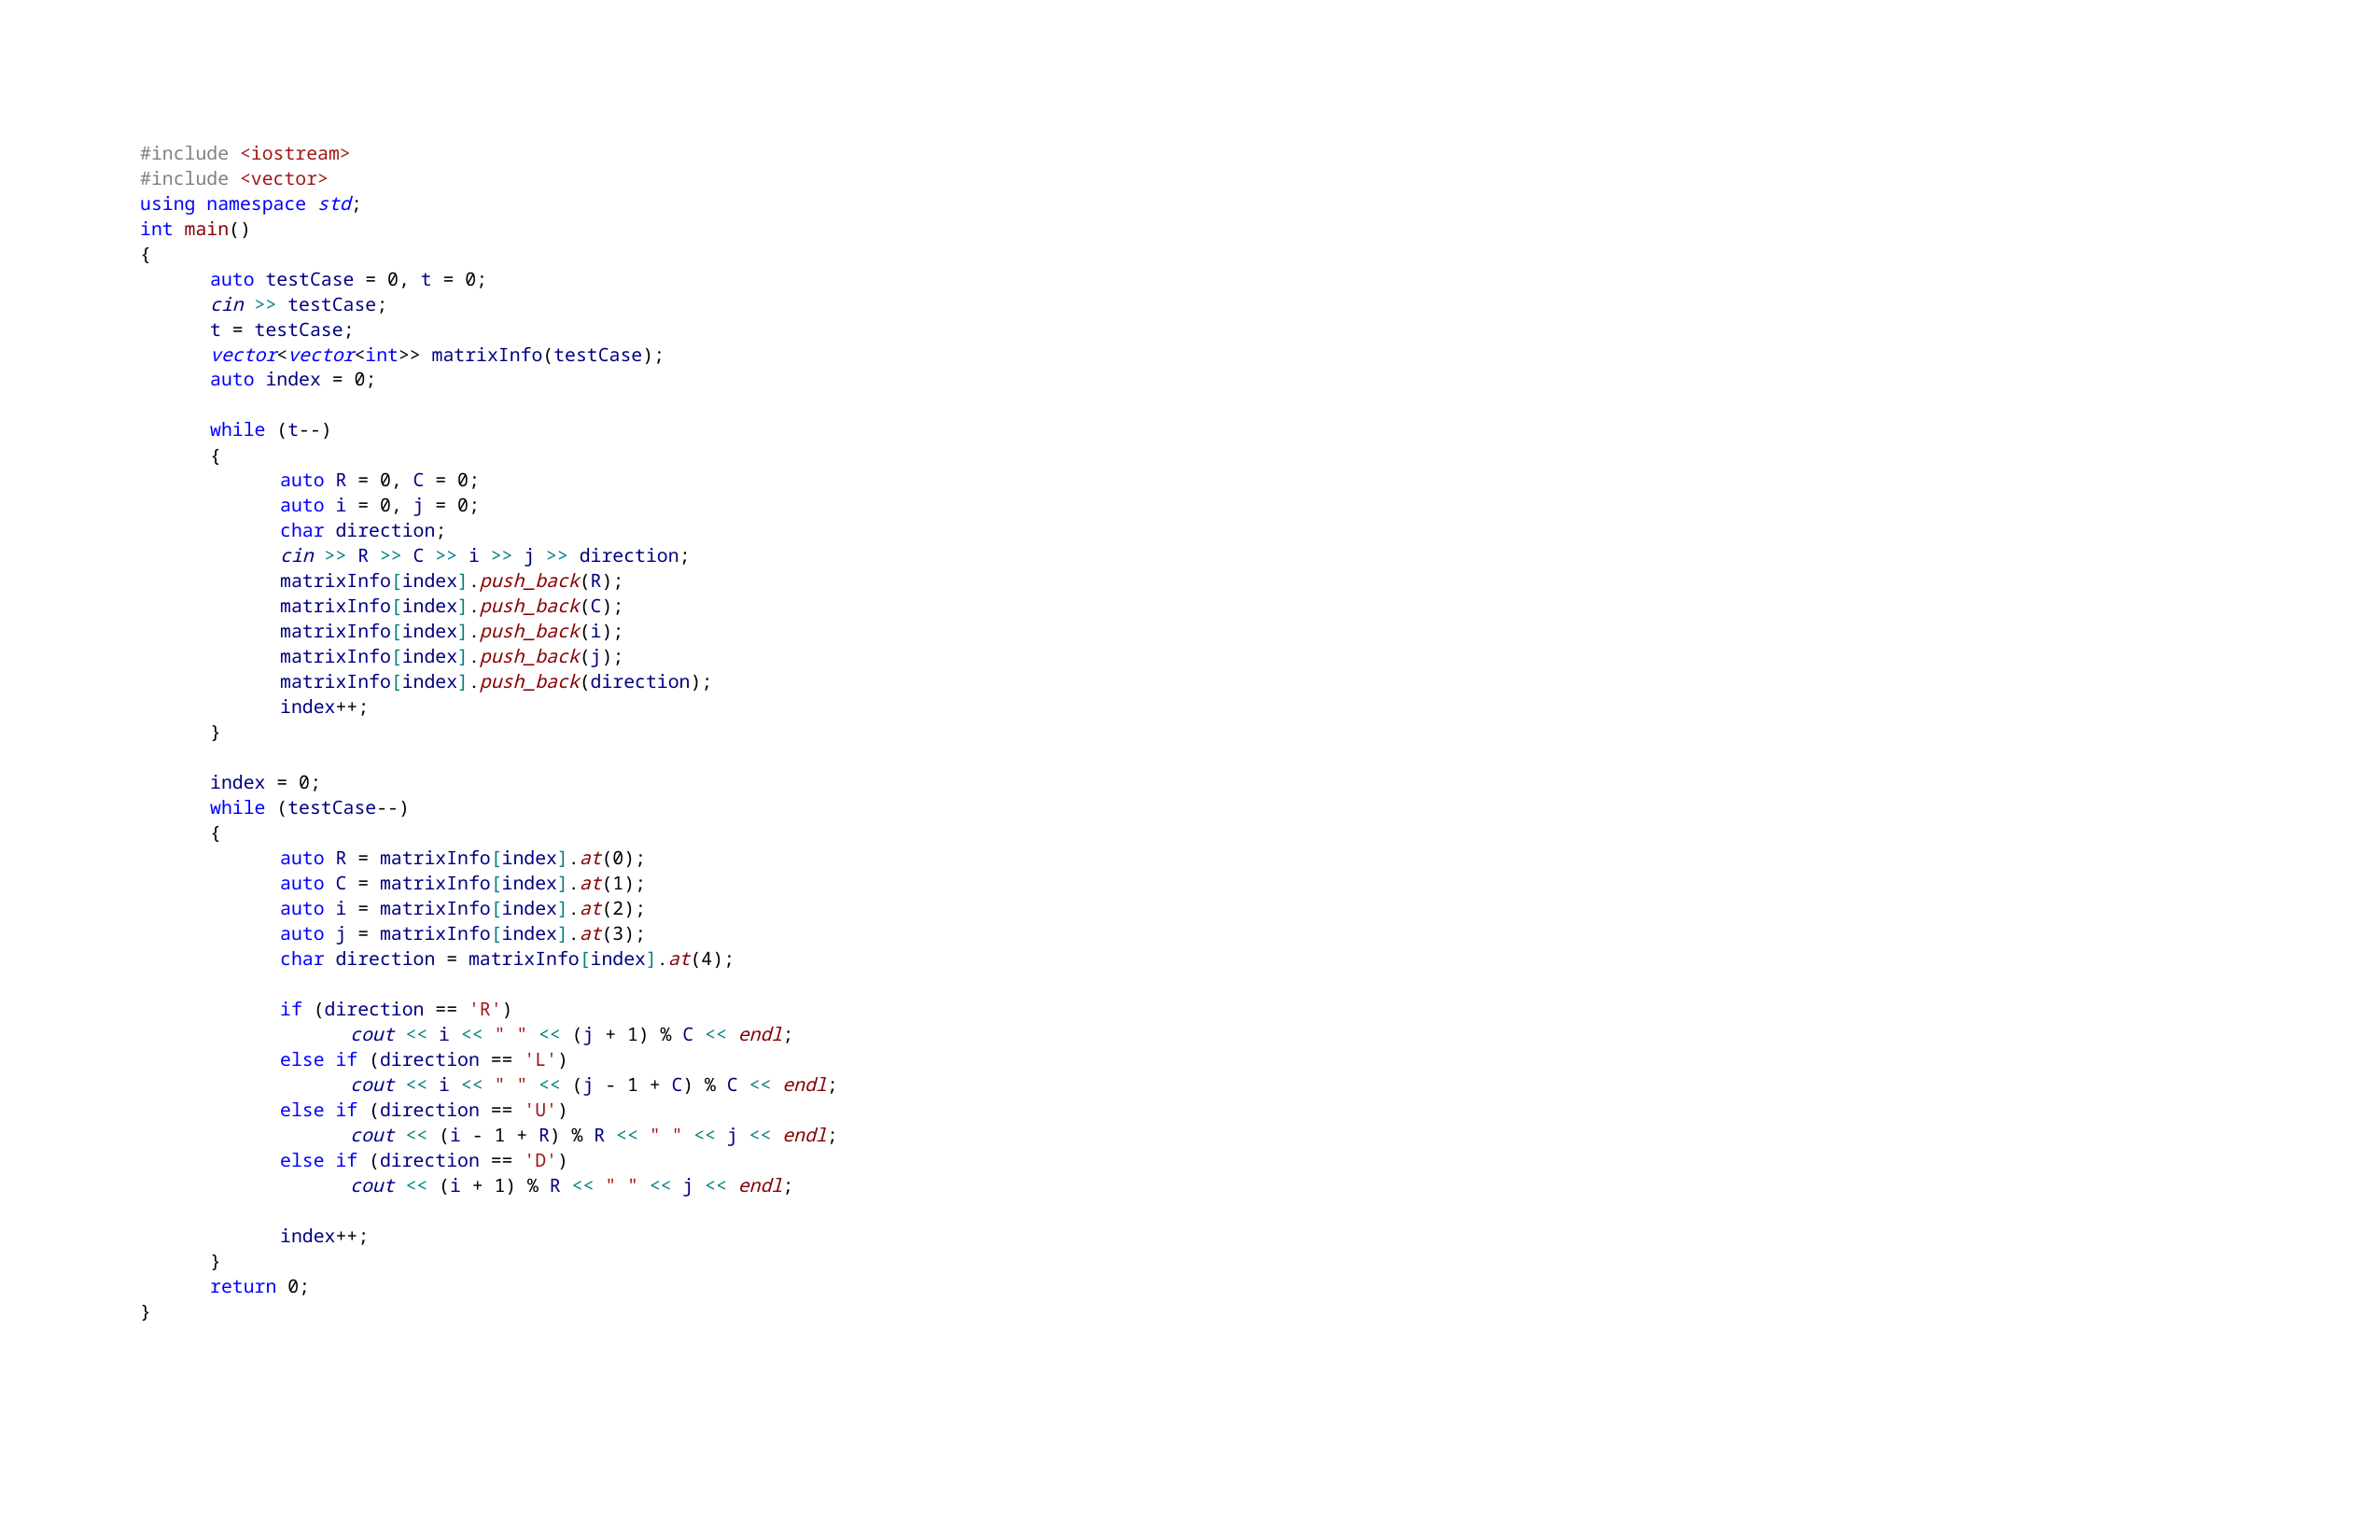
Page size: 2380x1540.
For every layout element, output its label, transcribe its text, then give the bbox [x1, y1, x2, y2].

text auto index = 0; [140, 367, 2240, 392]
text { [140, 241, 2240, 266]
text auto j = matrixInfo[index].at(3); [140, 920, 2240, 945]
text auto testCase = 0, t = 0; [140, 266, 2240, 291]
text #include <vector> [140, 165, 2240, 190]
text while (t--) [140, 417, 2240, 442]
text index = 0; [140, 769, 2240, 794]
text auto R = 0, C = 0; [140, 468, 2240, 493]
text auto i = 0, j = 0; [140, 493, 2240, 518]
text index++; [140, 693, 2240, 720]
text while (testCase--) [140, 794, 2240, 819]
text cout << (i + 1) % R << " " << j << endl; [140, 1172, 2240, 1197]
text else if (direction == 'D') [140, 1147, 2240, 1172]
text int main() [140, 216, 2240, 241]
text } [140, 720, 2240, 744]
text cout << i << " " << (j - 1 + C) % C << endl; [140, 1071, 2240, 1097]
text matrixInfo[index].push_back(i); [140, 619, 2240, 643]
text cin >> R >> C >> i >> j >> direction; [140, 543, 2240, 568]
text else if (direction == 'U') [140, 1097, 2240, 1122]
text { [140, 442, 2240, 468]
text cin >> testCase; [140, 291, 2240, 316]
text index++; [140, 1223, 2240, 1248]
text auto R = matrixInfo[index].at(0); [140, 845, 2240, 870]
text return 0; [140, 1273, 2240, 1298]
text { [140, 819, 2240, 845]
text vector<vector<int>> matrixInfo(testCase); [140, 342, 2240, 367]
text t = testCase; [140, 316, 2240, 342]
text matrixInfo[index].push_back(C); [140, 594, 2240, 619]
text cout << (i - 1 + R) % R << " " << j << endl; [140, 1122, 2240, 1147]
text auto i = matrixInfo[index].at(2); [140, 895, 2240, 920]
text char direction; [140, 518, 2240, 543]
text matrixInfo[index].push_back(R); [140, 568, 2240, 594]
text cout << i << " " << (j + 1) % C << endl; [140, 1021, 2240, 1046]
text #include <iostream> [140, 140, 2240, 165]
text matrixInfo[index].push_back(j); [140, 643, 2240, 669]
text auto C = matrixInfo[index].at(1); [140, 870, 2240, 895]
text } [140, 1298, 2240, 1323]
text else if (direction == 'L') [140, 1046, 2240, 1071]
text using namespace std; [140, 190, 2240, 216]
text } [140, 1248, 2240, 1273]
text if (direction == 'R') [140, 996, 2240, 1021]
text char direction = matrixInfo[index].at(4); [140, 945, 2240, 971]
text matrixInfo[index].push_back(direction); [140, 669, 2240, 693]
